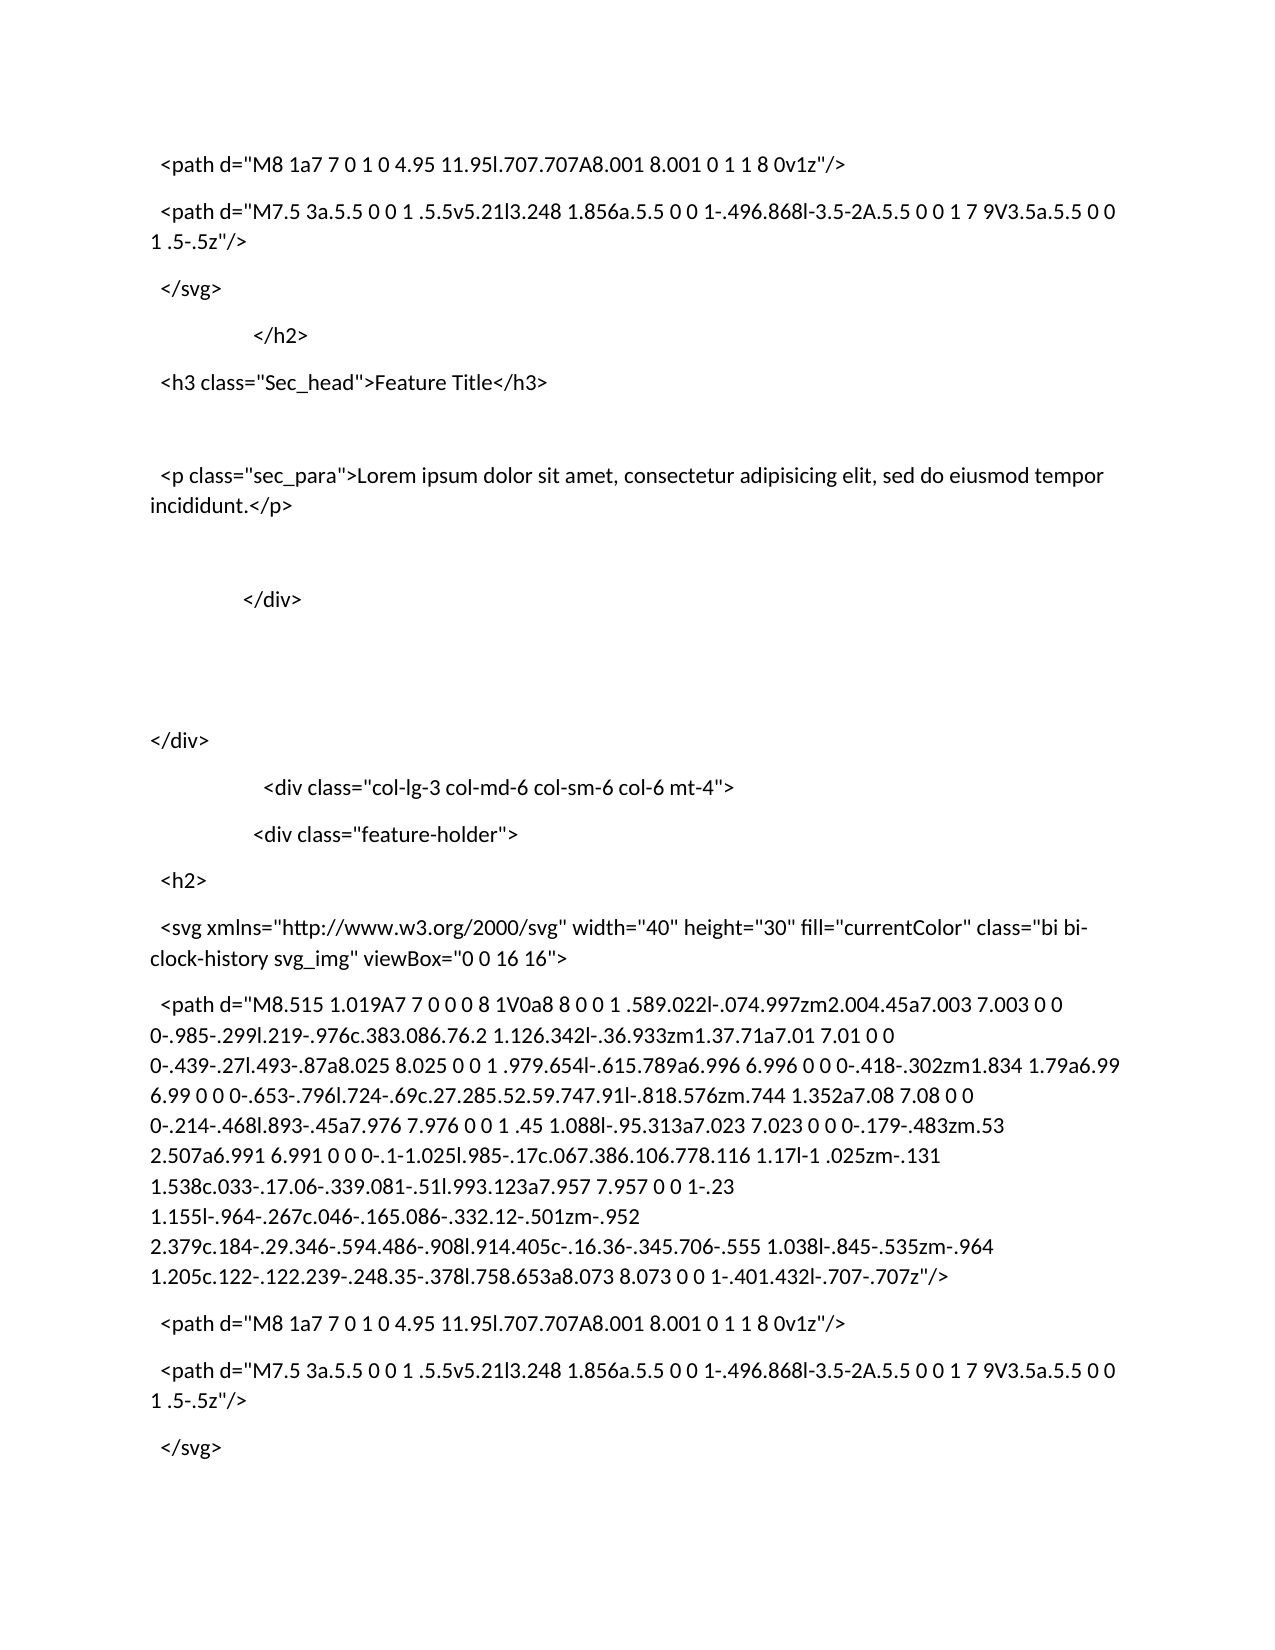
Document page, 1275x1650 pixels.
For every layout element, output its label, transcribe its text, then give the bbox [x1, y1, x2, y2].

text <h3 class="Sec_head">Feature Title</h3> [150, 368, 1125, 396]
text </svg> [150, 274, 1125, 302]
text <h2> [150, 867, 1125, 895]
text <p class="sec_para">Lorem ipsum dolor sit amet, consectetur adipisicing elit, sed do eiusmod tempor incididunt.</p> [150, 461, 1125, 520]
text <path d="M8 1a7 7 0 1 0 4.95 11.95l.707.707A8.001 8.001 0 1 1 8 0v1z"/> [150, 1309, 1125, 1337]
text <path d="M8.515 1.019A7 7 0 0 0 8 1V0a8 8 0 0 1 .589.022l-.074.997zm2.004.45a7.003 7.003 0 0 0-.985-.299l.219-.976c.383.086.76.2 1.126.342l-.36.933zm1.37.71a7.01 7.01 0 0 0-.439-.27l.493-.87a8.025 8.025 0 0 1 .979.654l-.615.789a6.996 6.996 0 0 0-.418-.302zm1.834 1.79a6.99 6.99 0 0 0-.653-.796l.724-.69c.27.285.52.59.747.91l-.818.576zm.744 1.352a7.08 7.08 0 0 0-.214-.468l.893-.45a7.976 7.976 0 0 1 .45 1.088l-.95.313a7.023 7.023 0 0 0-.179-.483zm.53 2.507a6.991 6.991 0 0 0-.1-1.025l.985-.17c.067.386.106.778.116 1.17l-1 .025zm-.131 1.538c.033-.17.06-.339.081-.51l.993.123a7.957 7.957 0 0 1-.23 1.155l-.964-.267c.046-.165.086-.332.12-.501zm-.952 2.379c.184-.29.346-.594.486-.908l.914.405c-.16.36-.345.706-.555 1.038l-.845-.535zm-.964 1.205c.122-.122.239-.248.35-.378l.758.653a8.073 8.073 0 0 1-.401.432l-.707-.707z"/> [150, 991, 1125, 1291]
text </div> [150, 726, 1125, 754]
text <path d="M7.5 3a.5.5 0 0 1 .5.5v5.21l3.248 1.856a.5.5 0 0 1-.496.868l-3.5-2A.5.5 0 0 1 7 9V3.5a.5.5 0 0 1 .5-.5z"/> [150, 197, 1125, 255]
text </div> [150, 585, 1125, 613]
text </svg> [150, 1433, 1125, 1461]
text </h2> [150, 321, 1125, 349]
text <div class="feature-holder"> [150, 820, 1125, 848]
text <svg xmlns="http://www.w3.org/2000/svg" width="40" height="30" fill="currentColor" class="bi bi-clock-history svg_img" viewBox="0 0 16 16"> [150, 913, 1125, 972]
text <path d="M7.5 3a.5.5 0 0 1 .5.5v5.21l3.248 1.856a.5.5 0 0 1-.496.868l-3.5-2A.5.5 0 0 1 7 9V3.5a.5.5 0 0 1 .5-.5z"/> [150, 1356, 1125, 1414]
text <div class="col-lg-3 col-md-6 col-sm-6 col-6 mt-4"> [150, 773, 1125, 801]
text <path d="M8 1a7 7 0 1 0 4.95 11.95l.707.707A8.001 8.001 0 1 1 8 0v1z"/> [150, 150, 1125, 178]
